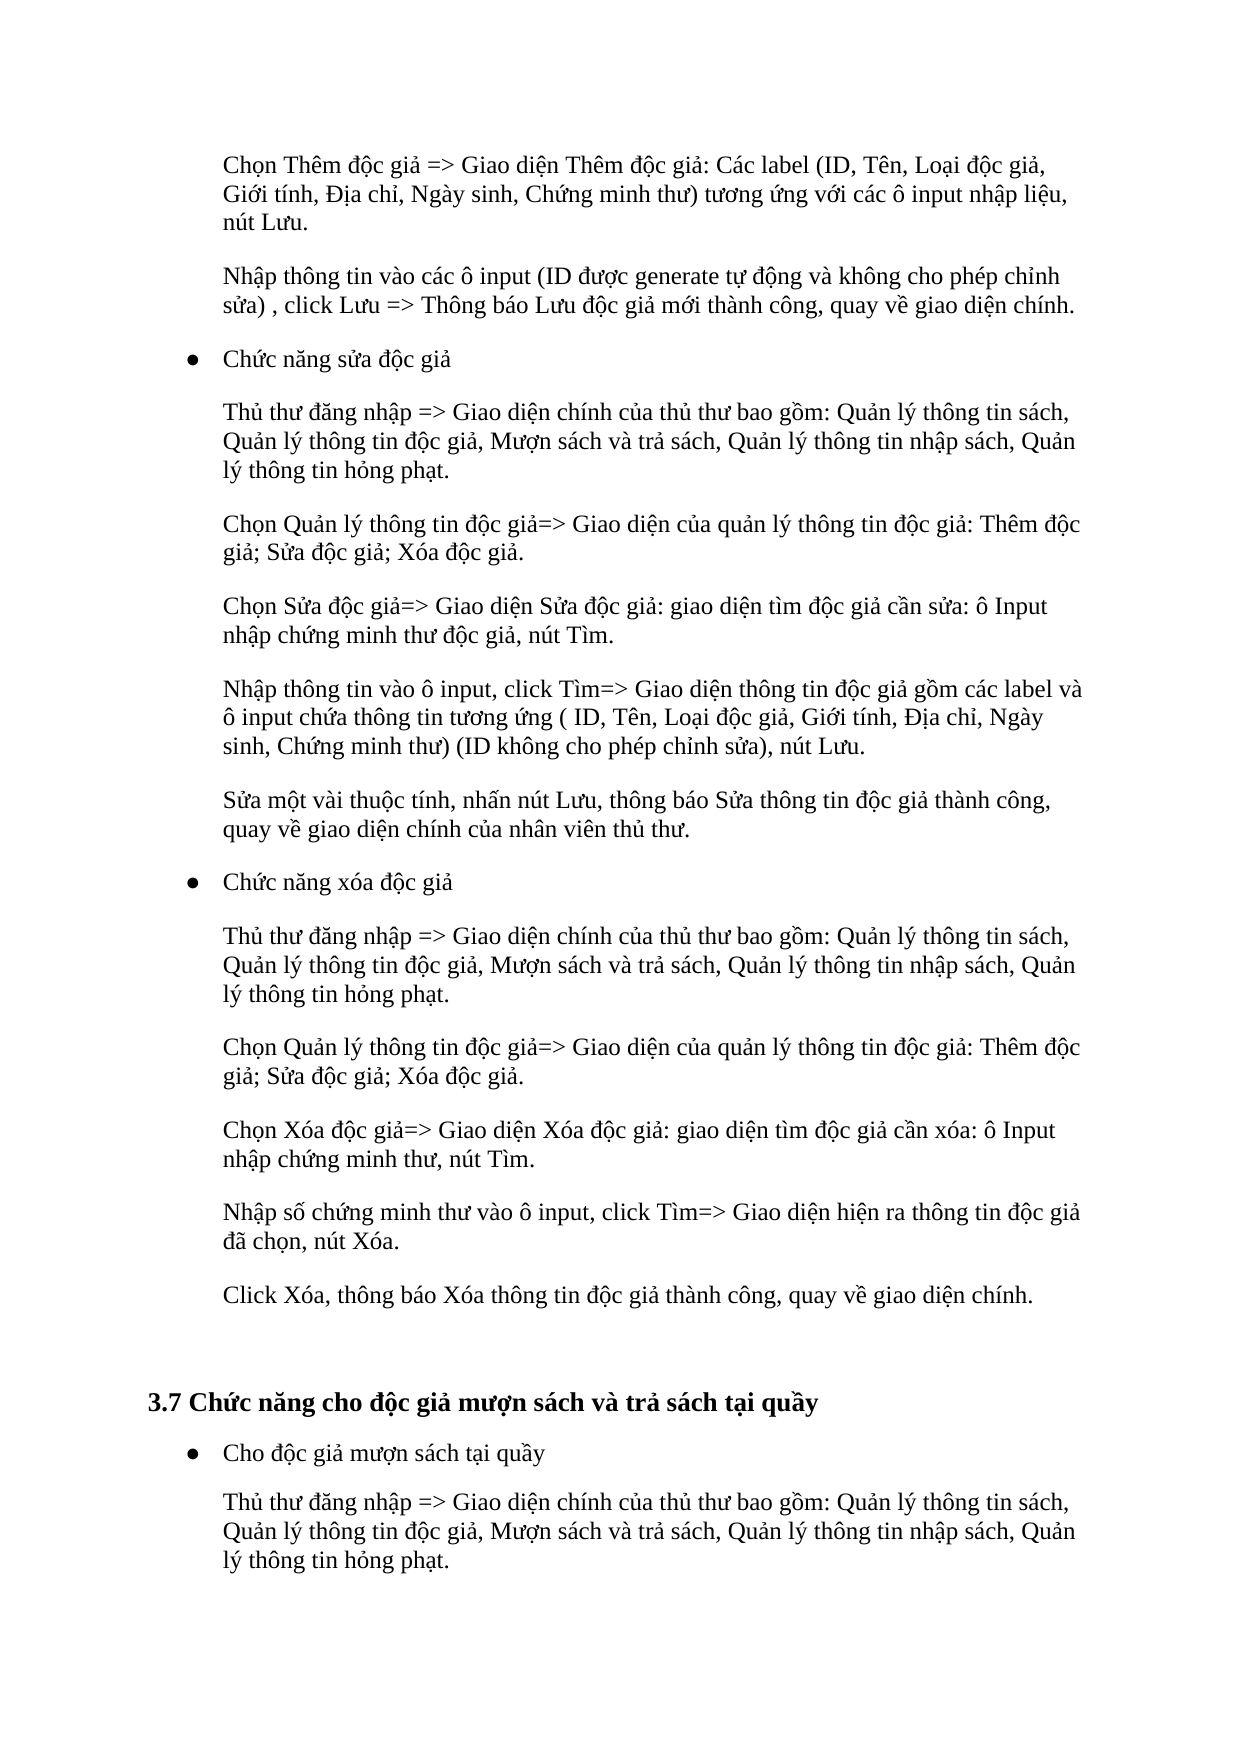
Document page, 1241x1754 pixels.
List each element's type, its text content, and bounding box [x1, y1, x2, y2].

list Chức năng xóa độc giả [185, 867, 1090, 896]
text Chọn Quản lý thông tin độc giả=> Giao diện của quản lý thông tin độc giả: Thêm độc giả; Sửa độc giả; Xóa độc giả. [223, 1032, 1090, 1090]
text Chọn Xóa độc giả=> Giao diện Xóa độc giả: giao diện tìm độc giả cần xóa: ô Input nhập chứng minh thư, nút Tìm. [223, 1115, 1090, 1172]
text Sửa một vài thuộc tính, nhấn nút Lưu, thông báo Sửa thông tin độc giả thành công, quay về giao diện chính của nhân viên thủ thư. [223, 785, 1090, 842]
text Nhập thông tin vào các ô input (ID được generate tự động và không cho phép chỉnh sửa) , click Lưu => Thông báo Lưu độc giả mới thành công, quay về giao diện chính. [223, 261, 1090, 319]
text Chọn Thêm độc giả => Giao diện Thêm độc giả: Các label (ID, Tên, Loại độc giả, Giới tính, Địa chỉ, Ngày sinh, Chứng minh thư) tương ứng với các ô input nhập liệu, nút Lưu. [223, 150, 1090, 236]
list Chức năng sửa độc giả [185, 344, 1090, 372]
text 3.7 Chức năng cho độc giả mượn sách và trả sách tại quầy [148, 1386, 1090, 1417]
text Nhập số chứng minh thư vào ô input, click Tìm=> Giao diện hiện ra thông tin độc giả đã chọn, nút Xóa. [223, 1197, 1090, 1255]
text Nhập thông tin vào ô input, click Tìm=> Giao diện thông tin độc giả gồm các label và ô input chứa thông tin tương ứng ( ID, Tên, Loại độc giả, Giới tính, Địa chỉ, Ngày sinh, Chứng minh thư) (ID không cho phép chỉnh sửa), nút Lưu. [223, 674, 1090, 760]
text Chọn Quản lý thông tin độc giả=> Giao diện của quản lý thông tin độc giả: Thêm độc giả; Sửa độc giả; Xóa độc giả. [223, 509, 1090, 566]
text Chọn Sửa độc giả=> Giao diện Sửa độc giả: giao diện tìm độc giả cần sửa: ô Input nhập chứng minh thư độc giả, nút Tìm. [223, 591, 1090, 649]
list Cho độc giả mượn sách tại quầy [185, 1438, 1090, 1466]
text Click Xóa, thông báo Xóa thông tin độc giả thành công, quay về giao diện chính. [223, 1280, 1090, 1309]
